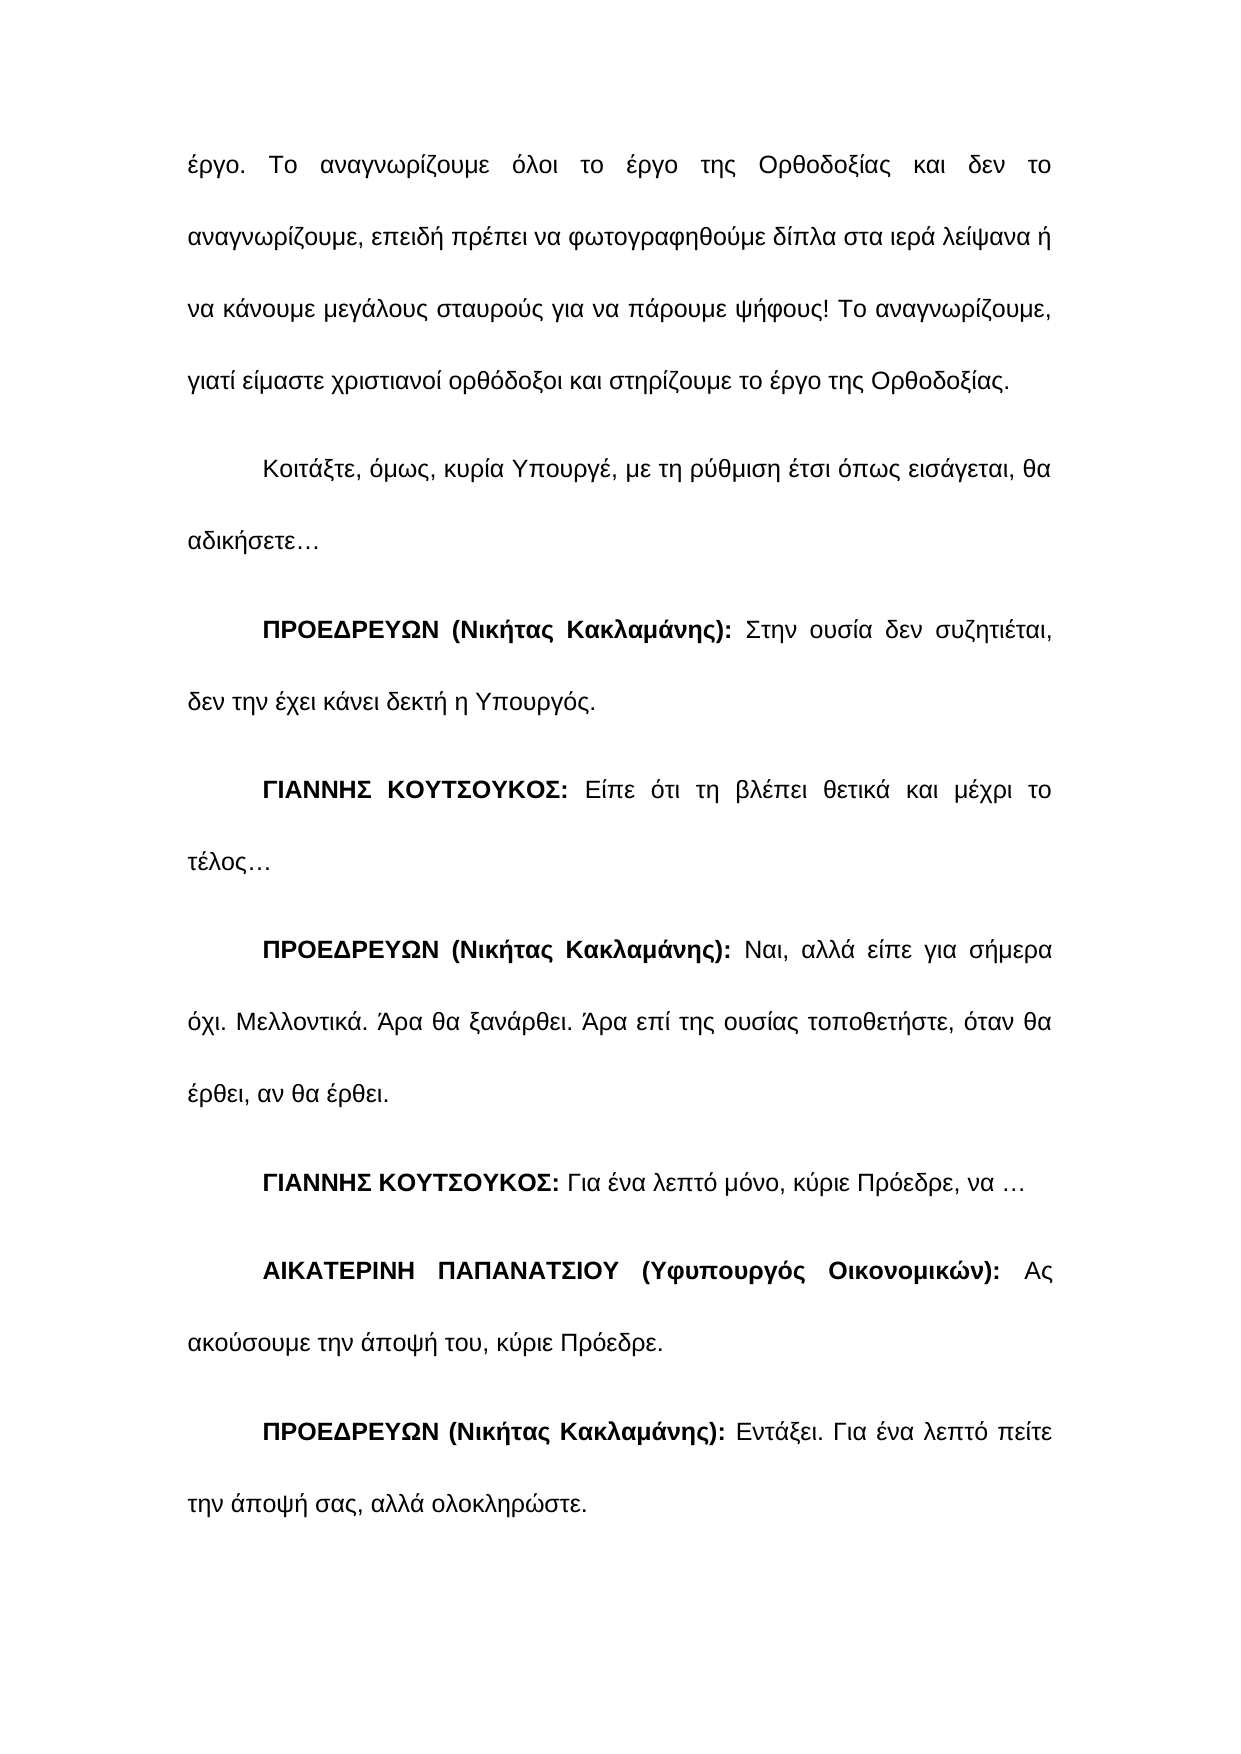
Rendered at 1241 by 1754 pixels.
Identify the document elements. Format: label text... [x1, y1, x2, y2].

text ΠΡΟΕΔΡΕΥΩΝ (Νικήτας Κακλαμάνης): Ναι, αλλά είπε για σήμερα όχι. Μελλοντικά. Άρα θα ξανάρθει. Άρα επί της ουσίας τοποθετήστε, όταν θα έρθει, αν θα έρθει. [187, 935, 1053, 1108]
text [187, 150, 1053, 394]
text ΓΙΑΝΝΗΣ ΚΟΥΤΣΟΥΚΟΣ: Είπε ότι τη βλέπει θετικά και μέχρι το τέλος… [187, 775, 1053, 876]
text ΠΡΟΕΔΡΕΥΩΝ (Νικήτας Κακλαμάνης): Εντάξει. Για ένα λεπτό πείτε την άποψή σας, αλλά ολοκληρώστε. [187, 1417, 1053, 1517]
text ΑΙΚΑΤΕΡΙΝΗ ΠΑΠΑΝΑΤΣΙΟΥ (Υφυπουργός Οικονομικών): Ας ακούσουμε την άποψή του, κύριε Πρόεδρε. [187, 1256, 1053, 1357]
text ΠΡΟΕΔΡΕΥΩΝ (Νικήτας Κακλαμάνης): Στην ουσία δεν συζητιέται, δεν την έχει κάνει δεκτή η Υπουργός. [187, 614, 1053, 715]
text Κοιτάξτε, όμως, κυρία Υπουργέ, με τη ρύθμιση έτσι όπως εισάγεται, θα αδικήσετε… [187, 454, 1053, 555]
text ΓΙΑΝΝΗΣ ΚΟΥΤΣΟΥΚΟΣ: Για ένα λεπτό μόνο, κύριε Πρόεδρε, να … [187, 1168, 1053, 1196]
